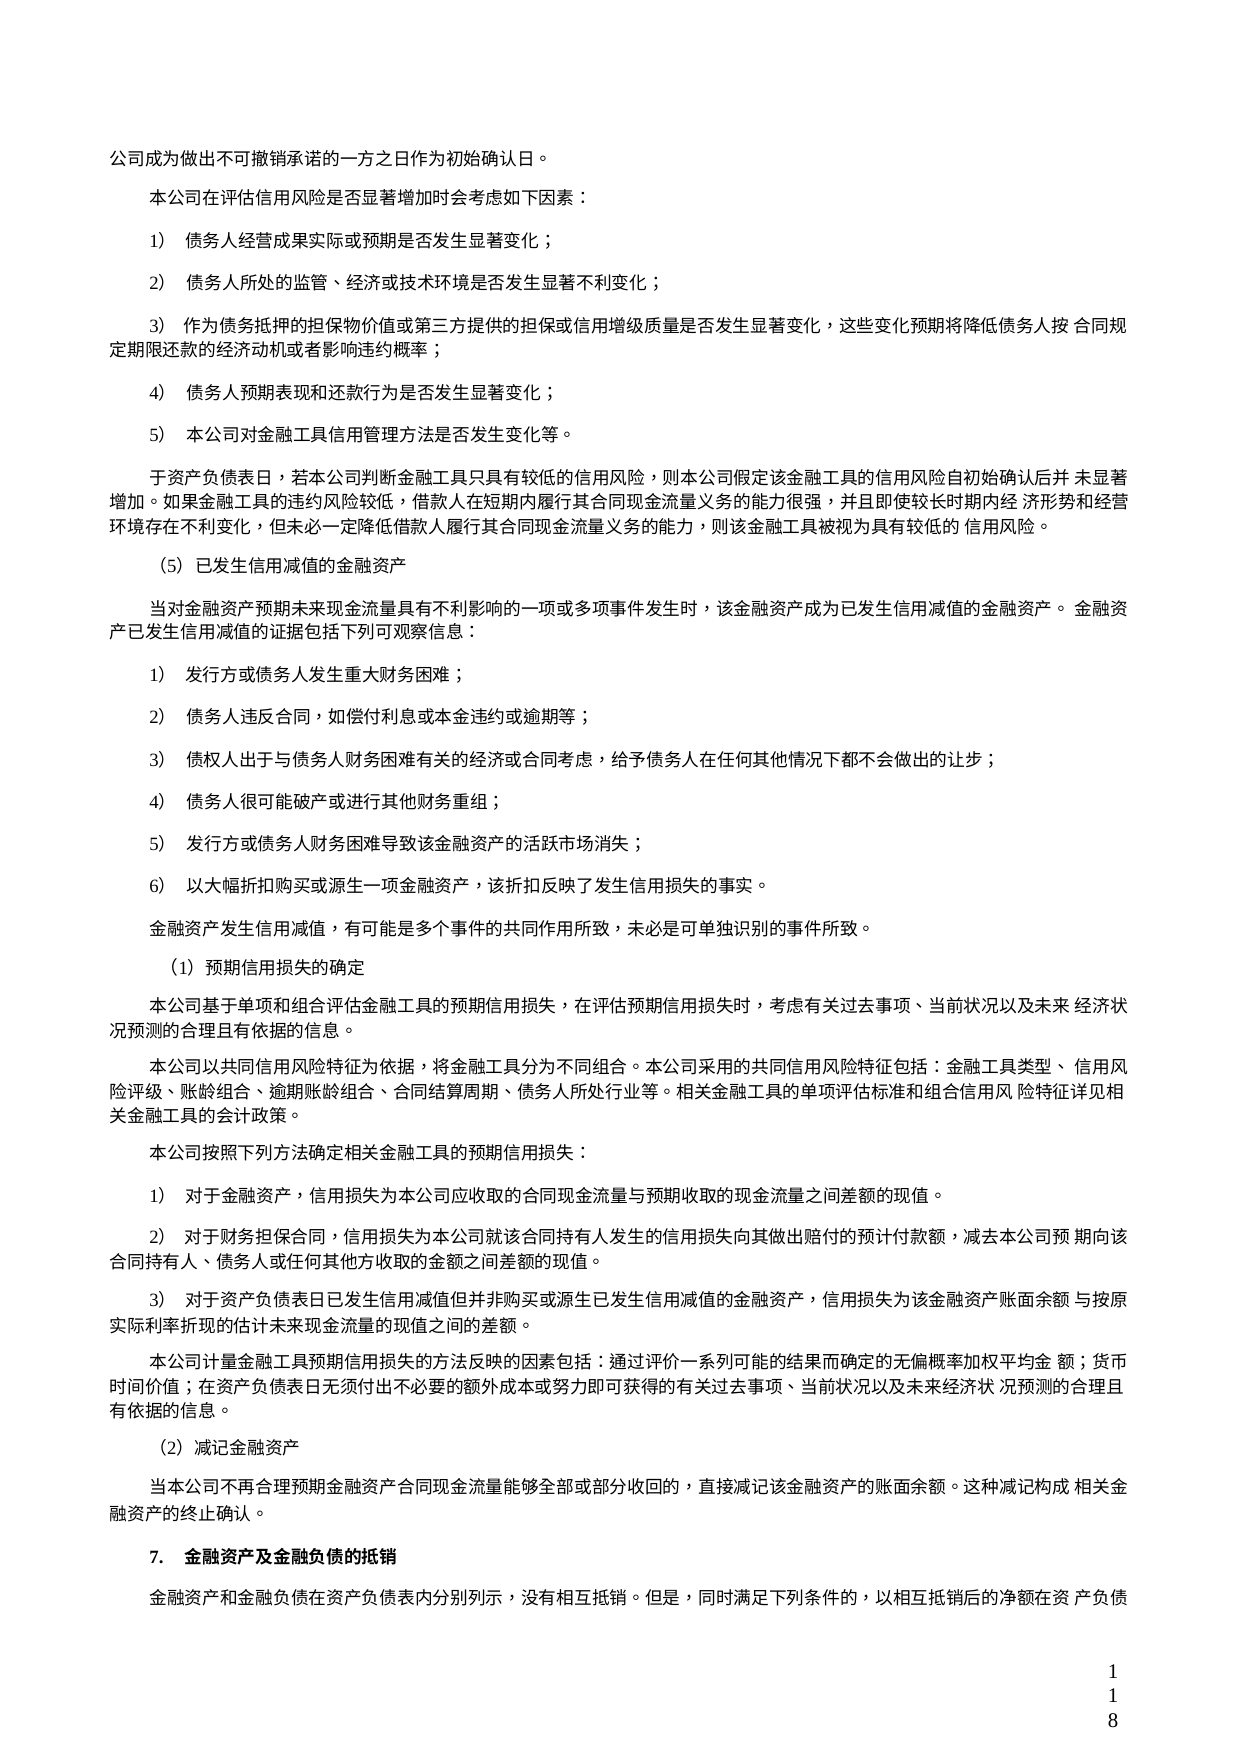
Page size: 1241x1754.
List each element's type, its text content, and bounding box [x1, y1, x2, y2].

text 1） 发行方或债务人发生重大财务困难； [109, 662, 1129, 687]
text 4） 债务人很可能破产或进行其他财务重组； [109, 789, 1129, 813]
text 本公司以共同信用风险特征为依据，将金融工具分为不同组合。本公司采用的共同信用风险特征包括：金融工具类型、 信用风险评级、账龄组合、逾期账龄组合、合同结算周期、债务人所处行业等。相关金融工具的单项评估标准和组合信用风 险特征详见相关金融工具的会计政策。 [109, 1054, 1129, 1127]
text 当对金融资产预期未来现金流量具有不利影响的一项或多项事件发生时，该金融资产成为已发生信用减值的金融资产。 金融资产已发生信用减值的证据包括下列可观察信息： [109, 596, 1129, 644]
text 本公司按照下列方法确定相关金融工具的预期信用损失： [109, 1140, 1129, 1164]
text 3） 作为债务抵押的担保物价值或第三方提供的担保或信用增级质量是否发生显著变化，这些变化预期将降低债务人按 合同规定期限还款的经济动机或者影响违约概率； [109, 313, 1129, 362]
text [109, 145, 1129, 170]
text 当本公司不再合理预期金融资产合同现金流量能够全部或部分收回的，直接减记该金融资产的账面余额。这种减记构成 相关金融资产的终止确认。 [109, 1472, 1129, 1526]
text 2） 债务人所处的监管、经济或技术环境是否发生显著不利变化； [109, 270, 1129, 294]
text 6） 以大幅折扣购买或源生一项金融资产，该折扣反映了发生信用损失的事实。 [109, 874, 1129, 898]
text （5） 已发生信用减值的金融资产 [109, 553, 1129, 577]
text 4） 债务人预期表现和还款行为是否发生显著变化； [109, 380, 1129, 404]
text （1）预期信用损失的确定 [109, 955, 1129, 979]
text 3） 对于资产负债表日已发生信用减值但并非购买或源生已发生信用减值的金融资产，信用损失为该金融资产账面余额 与按原实际利率折现的估计未来现金流量的现值之间的差额。 [109, 1286, 1129, 1337]
text 5） 发行方或债务人财务困难导致该金融资产的活跃市场消失； [109, 832, 1129, 856]
text （2）减记金融资产 [109, 1435, 1129, 1460]
text 于资产负债表日，若本公司判断金融工具只具有较低的信用风险，则本公司假定该金融工具的信用风险自初始确认后并 未显著增加。如果金融工具的违约风险较低，借款人在短期内履行其合同现金流量义务的能力很强，并且即使较长时期内经 济形势和经营环境存在不利变化，但未必一定降低借款人履行其合同现金流量义务的能力，则该金融工具被视为具有较低的 信用风险。 [109, 465, 1129, 538]
text 1） 对于金融资产，信用损失为本公司应收取的合同现金流量与预期收取的现金流量之间差额的现值。 [109, 1183, 1129, 1207]
text 本公司计量金融工具预期信用损失的方法反映的因素包括：通过评价一系列可能的结果而确定的无偏概率加权平均金 额；货币时间价值；在资产负债表日无须付出不必要的额外成本或努力即可获得的有关过去事项、当前状况以及未来经济状 况预测的合理且有依据的信息。 [109, 1349, 1129, 1422]
text 2） 对于财务担保合同，信用损失为本公司就该合同持有人发生的信用损失向其做出赔付的预计付款额，减去本公司预 期向该合同持有人、债务人或任何其他方收取的金额之间差额的现值。 [109, 1223, 1129, 1273]
text 3） 债权人出于与债务人财务困难有关的经济或合同考虑，给予债务人在任何其他情况下都不会做出的让步； [109, 747, 1129, 771]
text 1） 债务人经营成果实际或预期是否发生显著变化； [109, 228, 1129, 252]
text 金融资产发生信用减值，有可能是多个事件的共同作用所致，未必是可单独识别的事件所致。 [109, 916, 1129, 941]
text 本公司基于单项和组合评估金融工具的预期信用损失，在评估预期信用损失时，考虑有关过去事项、当前状况以及未来 经济状况预测的合理且有依据的信息。 [109, 992, 1129, 1042]
text 5） 本公司对金融工具信用管理方法是否发生变化等。 [109, 423, 1129, 447]
list 金融资产及金融负债的抵销 [109, 1545, 1129, 1569]
text 2） 债务人违反合同，如偿付利息或本金违约或逾期等； [109, 705, 1129, 729]
text 本公司在评估信用风险是否显著增加时会考虑如下因素： [109, 185, 1129, 209]
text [109, 1585, 1129, 1609]
